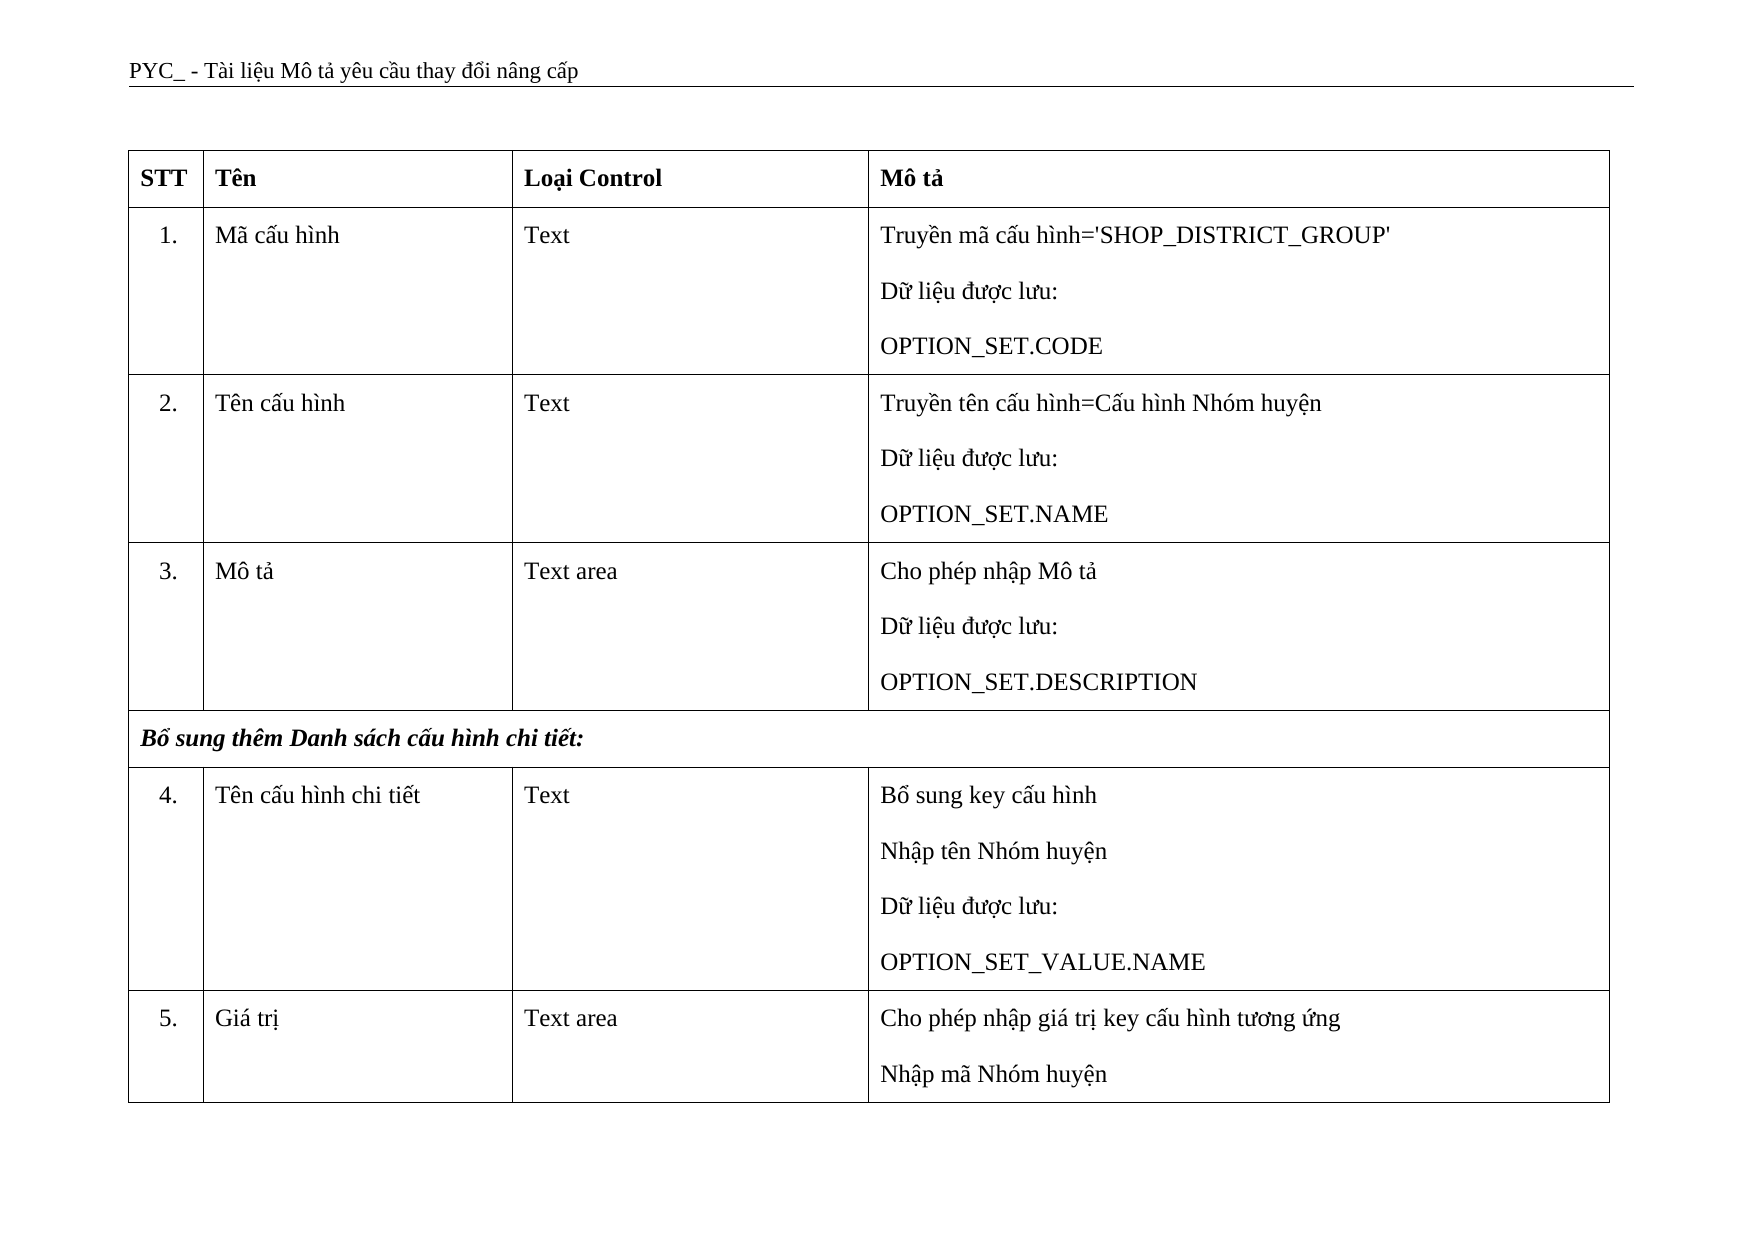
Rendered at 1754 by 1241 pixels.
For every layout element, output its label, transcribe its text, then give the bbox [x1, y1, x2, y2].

table_cell Text [513, 768, 868, 990]
table_header Loại Control [513, 151, 868, 207]
table_cell [129, 375, 203, 542]
table_cell Cho phép nhập Mô tả Dữ liệu được lưu: OPTION_SET.DESCRIPTION [869, 543, 1609, 710]
table_cell Tên cấu hình [204, 375, 512, 542]
table_cell [129, 543, 203, 710]
table_cell Mã cấu hình [204, 208, 512, 374]
table_header Tên [204, 151, 512, 207]
table_cell Truyền mã cấu hình='SHOP_DISTRICT_GROUP' Dữ liệu được lưu: OPTION_SET.CODE [869, 208, 1609, 374]
table_cell Text [513, 375, 868, 542]
table_cell Truyền tên cấu hình=Cấu hình Nhóm huyện Dữ liệu được lưu: OPTION_SET.NAME [869, 375, 1609, 542]
table_cell Text [513, 208, 868, 374]
table_cell Text area [513, 991, 868, 1102]
table_header STT [129, 151, 203, 207]
table_cell [129, 208, 203, 374]
table_cell [129, 768, 203, 990]
table_cell Bổ sung key cấu hình Nhập tên Nhóm huyện Dữ liệu được lưu: OPTION_SET_VALUE.NAME [869, 768, 1609, 990]
table_cell Giá trị [204, 991, 512, 1102]
table_cell Bổ sung thêm Danh sách cấu hình chi tiết: [129, 711, 1609, 767]
table_cell Tên cấu hình chi tiết [204, 768, 512, 990]
table_cell [129, 991, 203, 1102]
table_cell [869, 991, 1609, 1102]
table_cell Mô tả [204, 543, 512, 710]
table_cell Text area [513, 543, 868, 710]
table_header Mô tả [869, 151, 1609, 207]
